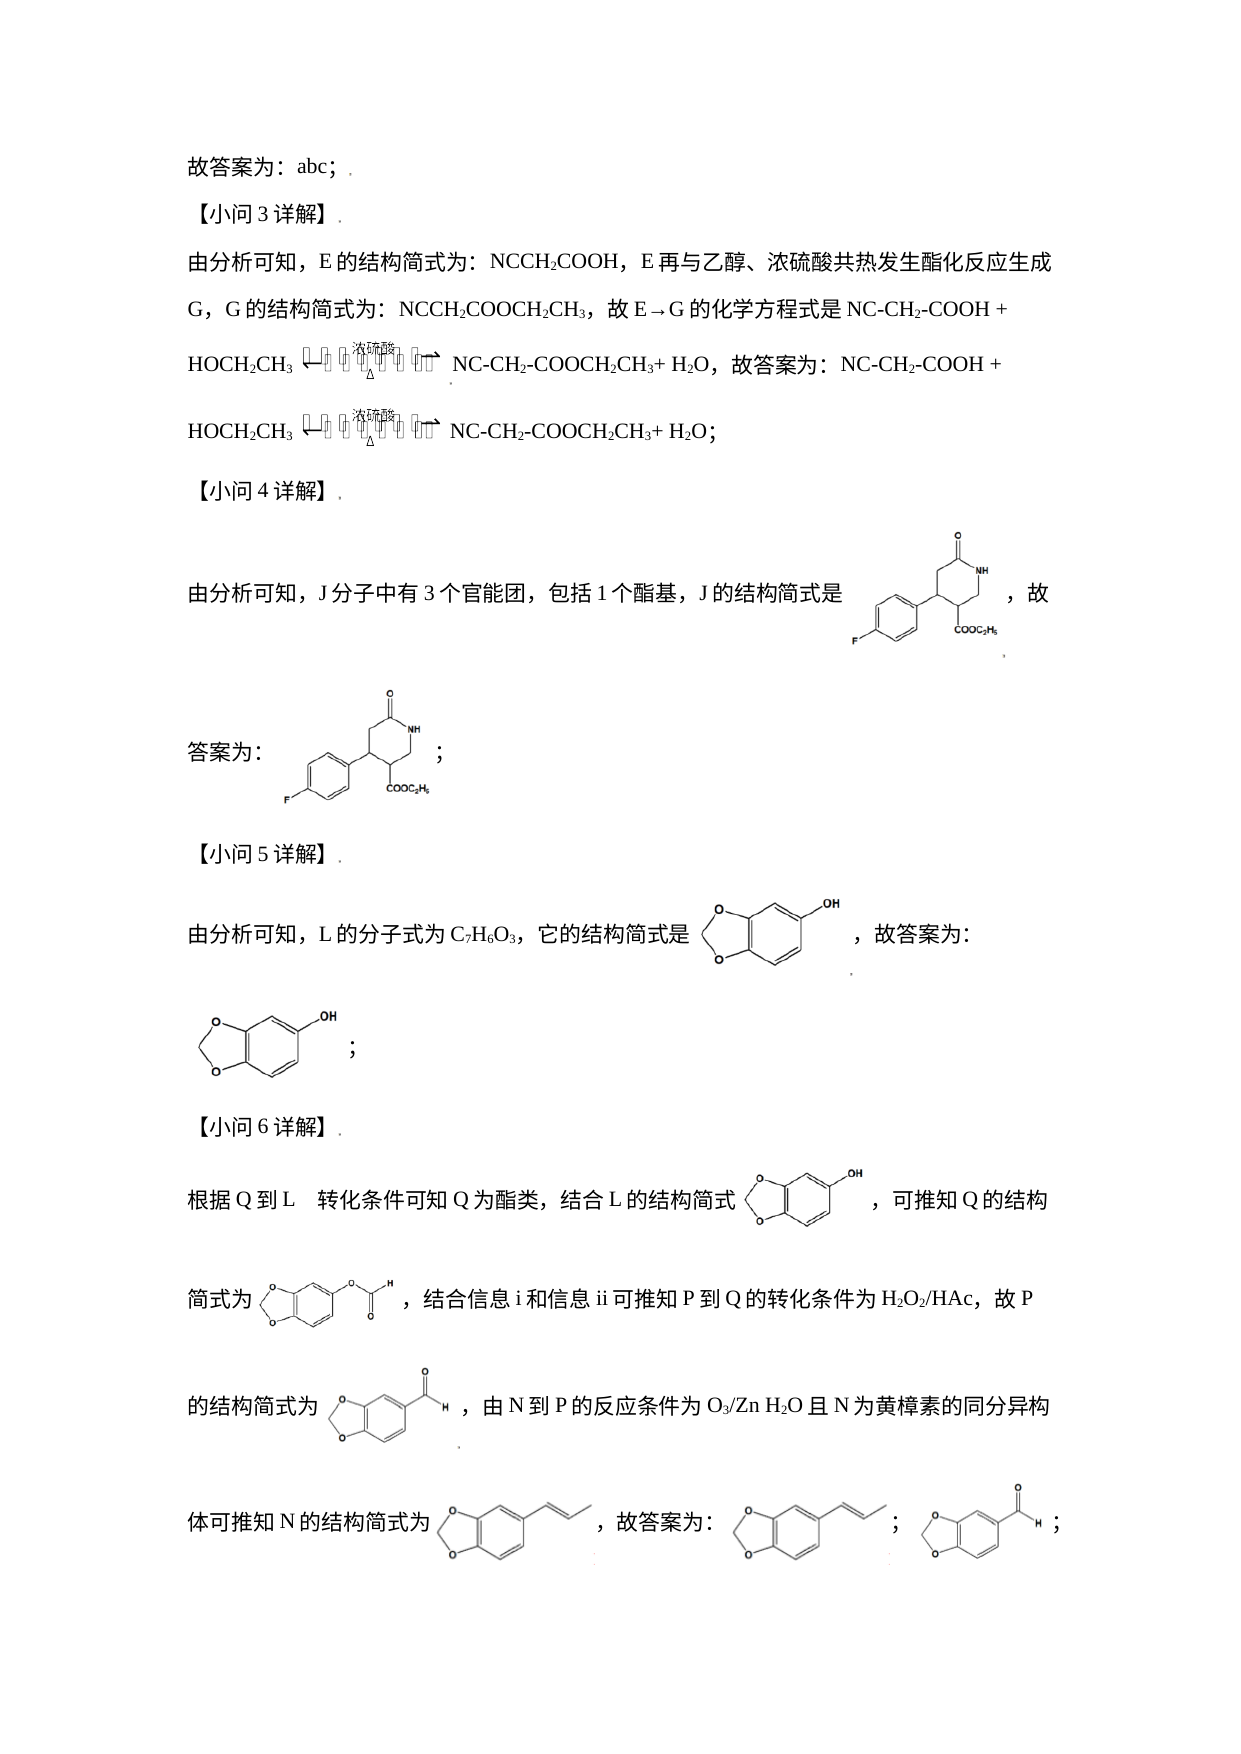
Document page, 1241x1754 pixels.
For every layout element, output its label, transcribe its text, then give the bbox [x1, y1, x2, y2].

text 由分析可知，L的分子式为C7H6O3，它的结构简式是，故答案为：； [187, 885, 1053, 1094]
text 【小问6详解】 [187, 1110, 1053, 1142]
picture [430, 1484, 595, 1565]
picture [911, 1470, 1051, 1565]
text 【小问3详解】 [187, 197, 1053, 229]
picture [690, 884, 853, 976]
text 由分析可知，J分子中有3个官能团，包括1个酯基，J的结构简式是，故答案为：； [187, 521, 1053, 821]
picture [735, 1157, 871, 1235]
text 【小问5详解】 [187, 837, 1053, 869]
picture [187, 997, 347, 1088]
text 【小问4详解】 [187, 474, 1053, 505]
text 由分析可知，E的结构简式为：NCCH2COOH，E再与乙醇、浓硫酸共热发生酯化反应生成G，G的结构简式为：NCCH2COOCH2CH3，故E→G的化学方程式是NC-CH2-COOH + HOCH2CH3 NC-CH2-COOCH2CH3+ H2O，故答案为：NC-CH2-COOH + HOCH2CH3 NC-CH2-COOCH2CH3+ H2O； [187, 245, 1053, 458]
text 故答案为：abc； [187, 150, 1053, 182]
picture [275, 679, 435, 816]
picture [253, 1256, 402, 1333]
picture [843, 521, 1006, 658]
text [187, 1158, 1053, 1571]
picture [726, 1484, 890, 1565]
picture [318, 1355, 460, 1449]
